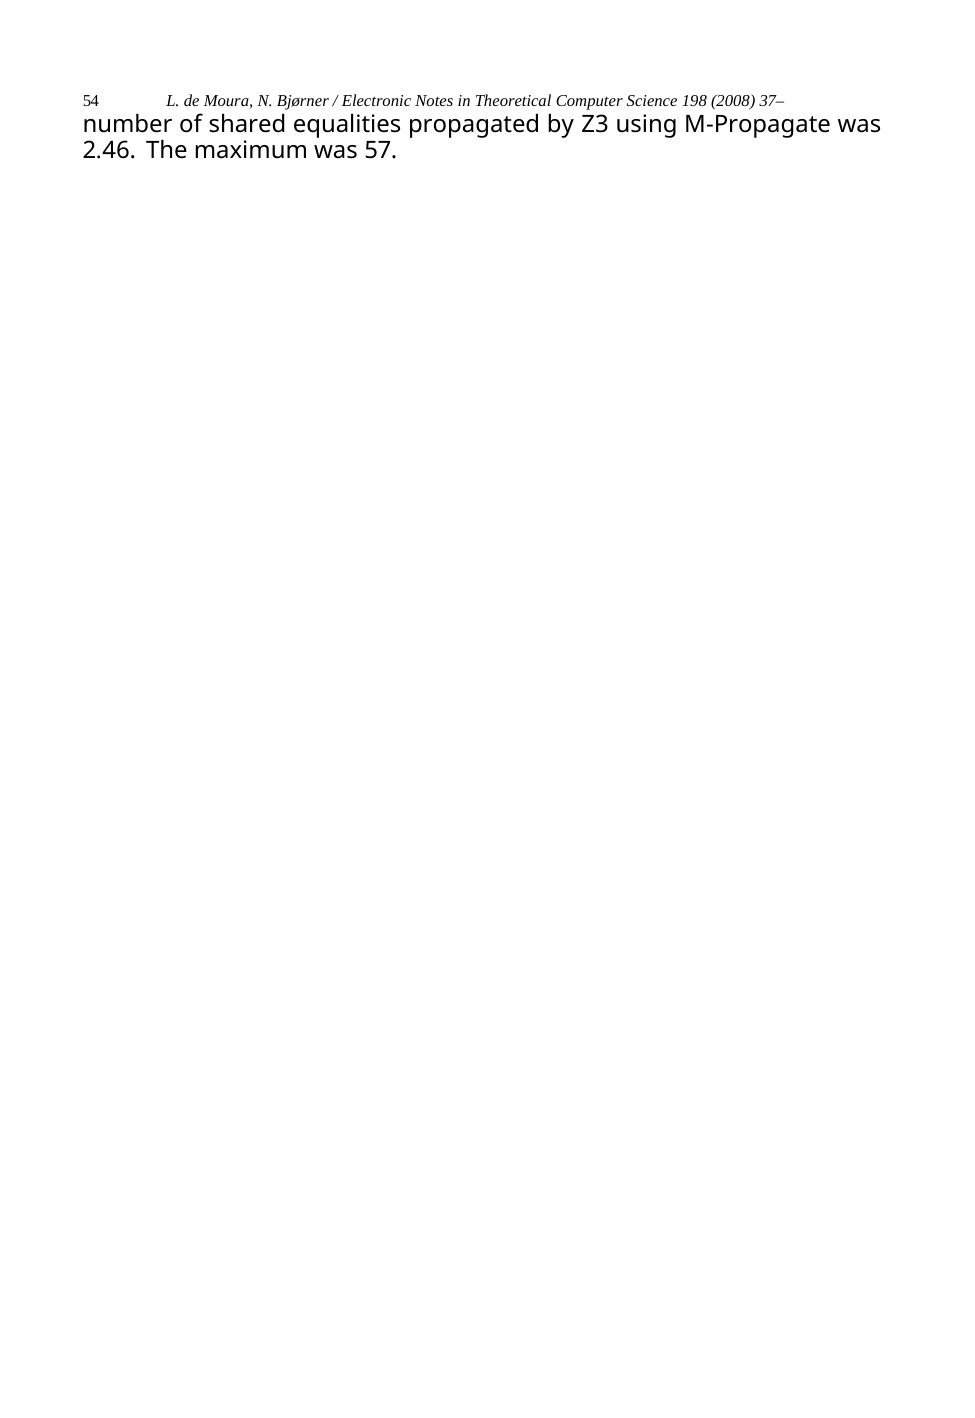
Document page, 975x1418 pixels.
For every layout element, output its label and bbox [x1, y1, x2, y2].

text [82, 110, 881, 166]
